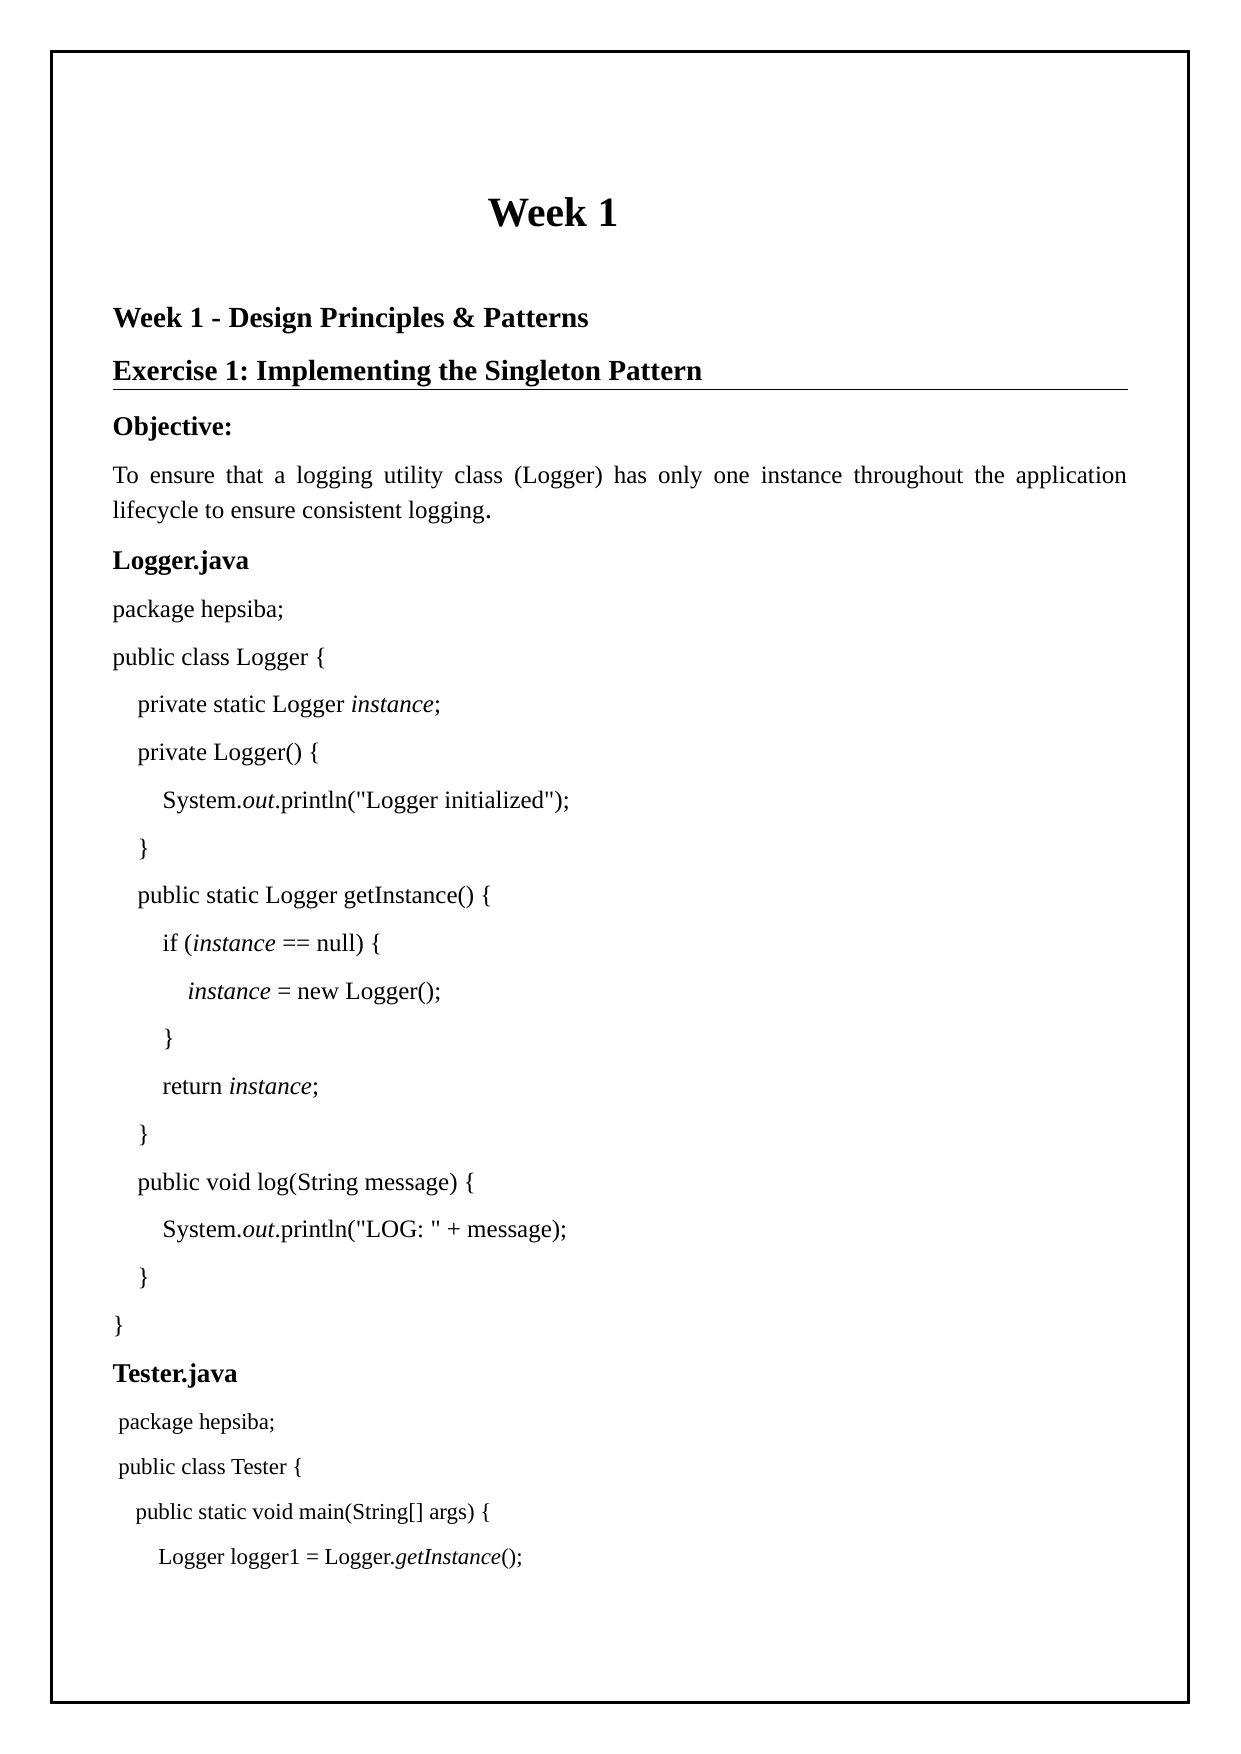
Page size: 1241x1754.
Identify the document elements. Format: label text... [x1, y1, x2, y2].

text Week 1 - Design Principles & Patterns [112, 300, 1128, 334]
text return instance; [112, 1071, 1128, 1100]
text Tester.java [112, 1357, 1128, 1389]
text Logger logger1 = Logger.getInstance(); [112, 1543, 1128, 1569]
text } [112, 1023, 1128, 1052]
text private static Logger instance; [112, 689, 1128, 718]
text public static Logger getInstance() { [112, 880, 1128, 909]
text Exercise 1: Implementing the Singleton Pattern [112, 353, 1128, 390]
text public static void main(String[] args) { [112, 1498, 1128, 1524]
text Objective: [112, 409, 1128, 441]
text public class Logger { [112, 642, 1128, 671]
subtitle Week 1 [412, 187, 1128, 235]
text } [112, 1262, 1128, 1291]
text System.out.println("Logger initialized"); [112, 785, 1128, 814]
text public void log(String message) { [112, 1167, 1128, 1195]
text } [112, 833, 1128, 861]
text private Logger() { [112, 737, 1128, 766]
text Logger.java [112, 544, 1128, 575]
text } [112, 1310, 1128, 1338]
text System.out.println("LOG: " + message); [112, 1214, 1128, 1243]
text To ensure that a logging utility class (Logger) has only one instance throughout the application lifecycle to ensure consistent logging. [112, 460, 1128, 525]
text if (instance == null) { [112, 928, 1128, 957]
text package hepsiba; [112, 594, 1128, 623]
text public class Tester { [112, 1453, 1128, 1479]
text } [112, 1119, 1128, 1148]
text package hepsiba; [112, 1408, 1128, 1434]
text instance = new Logger(); [112, 976, 1128, 1004]
